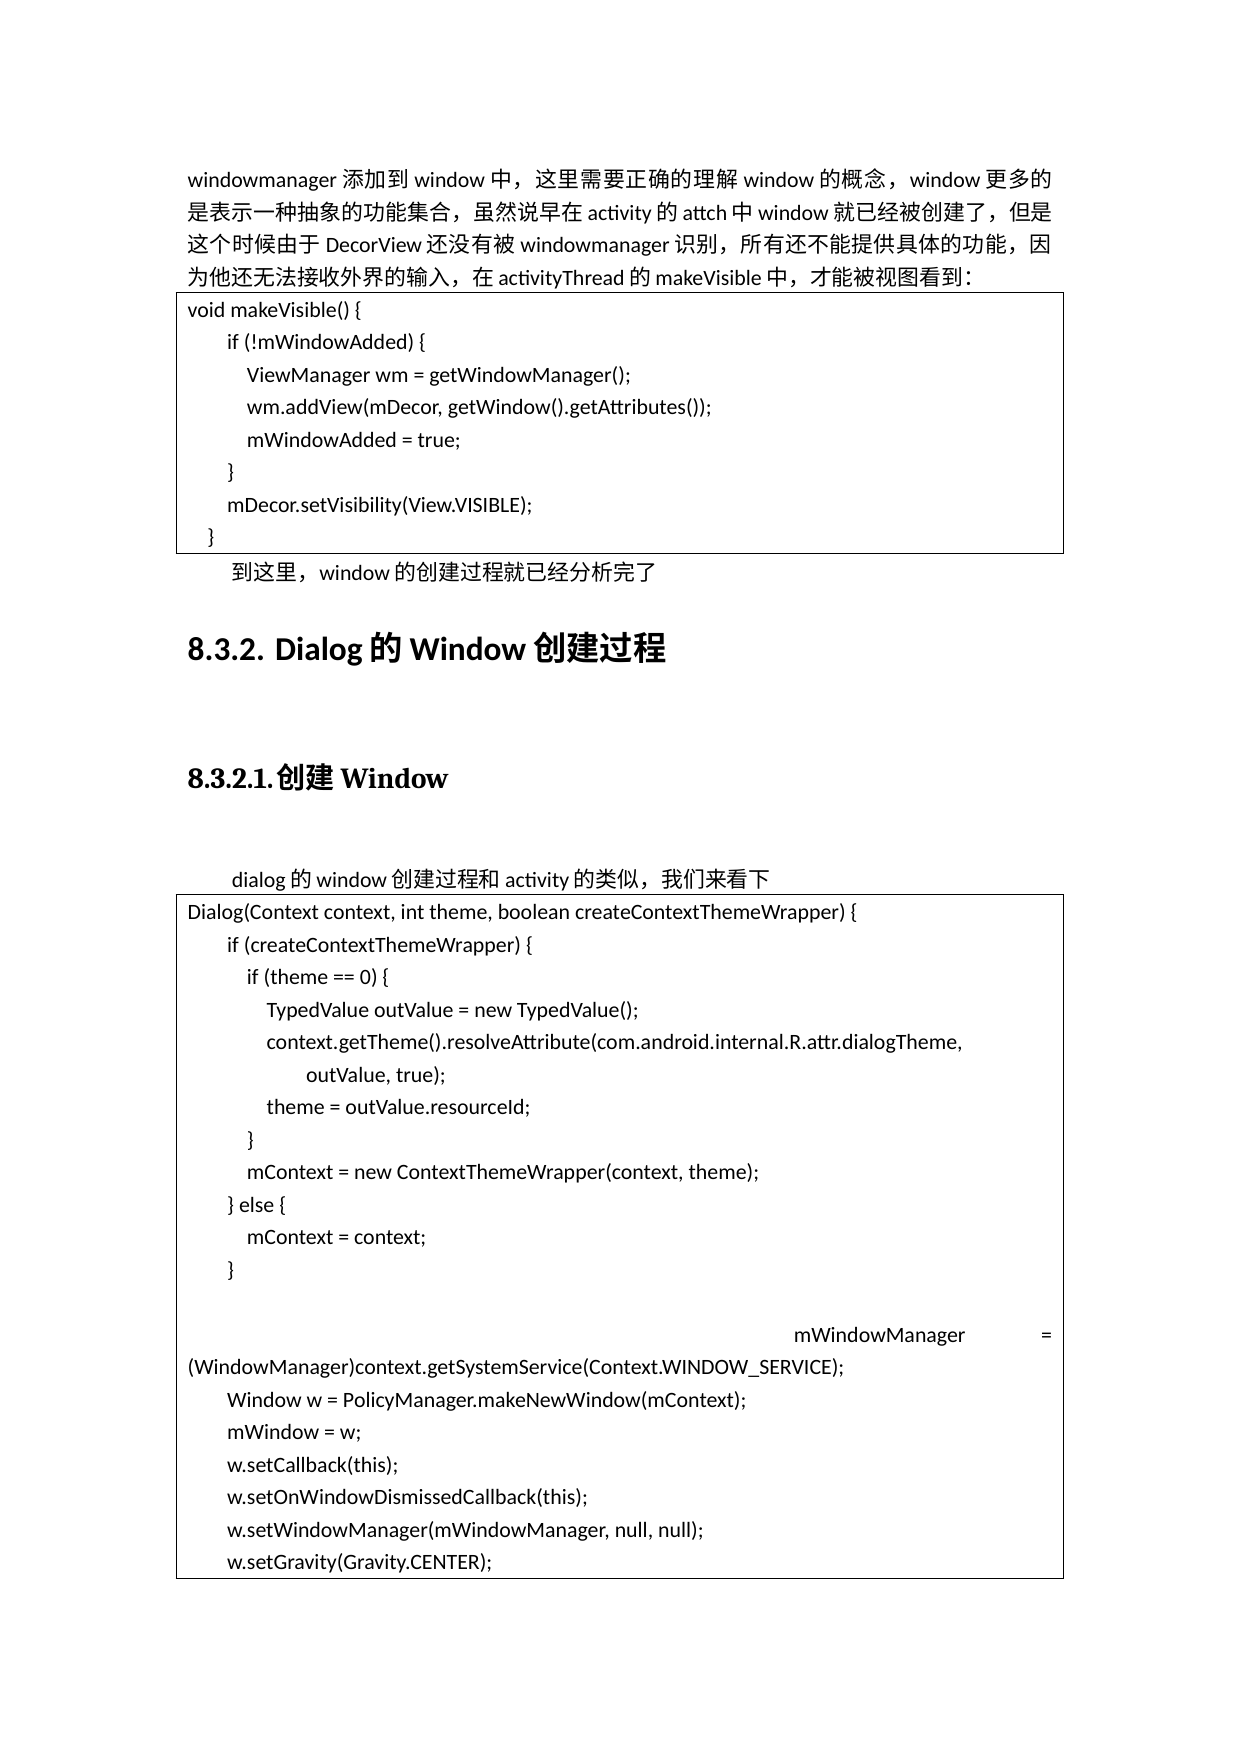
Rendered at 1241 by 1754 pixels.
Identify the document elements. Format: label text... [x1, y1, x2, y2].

table_header void makeVisible() { if (!mWindowAdded) { ViewManager wm = getWindowManager(); wm.addView(mDecor, getWindow().getAttributes()); mWindowAdded = true; } mDecor.setVisibility(View.VISIBLE); } [177, 293, 1063, 553]
subtitle Dialog的Window创建过程 [187, 614, 1053, 679]
text dialog的window创建过程和activity的类似，我们来看下 [187, 862, 1053, 894]
text 到这里，window的创建过程就已经分析完了 [187, 554, 1053, 587]
subtitle 创建Window [187, 743, 1053, 808]
